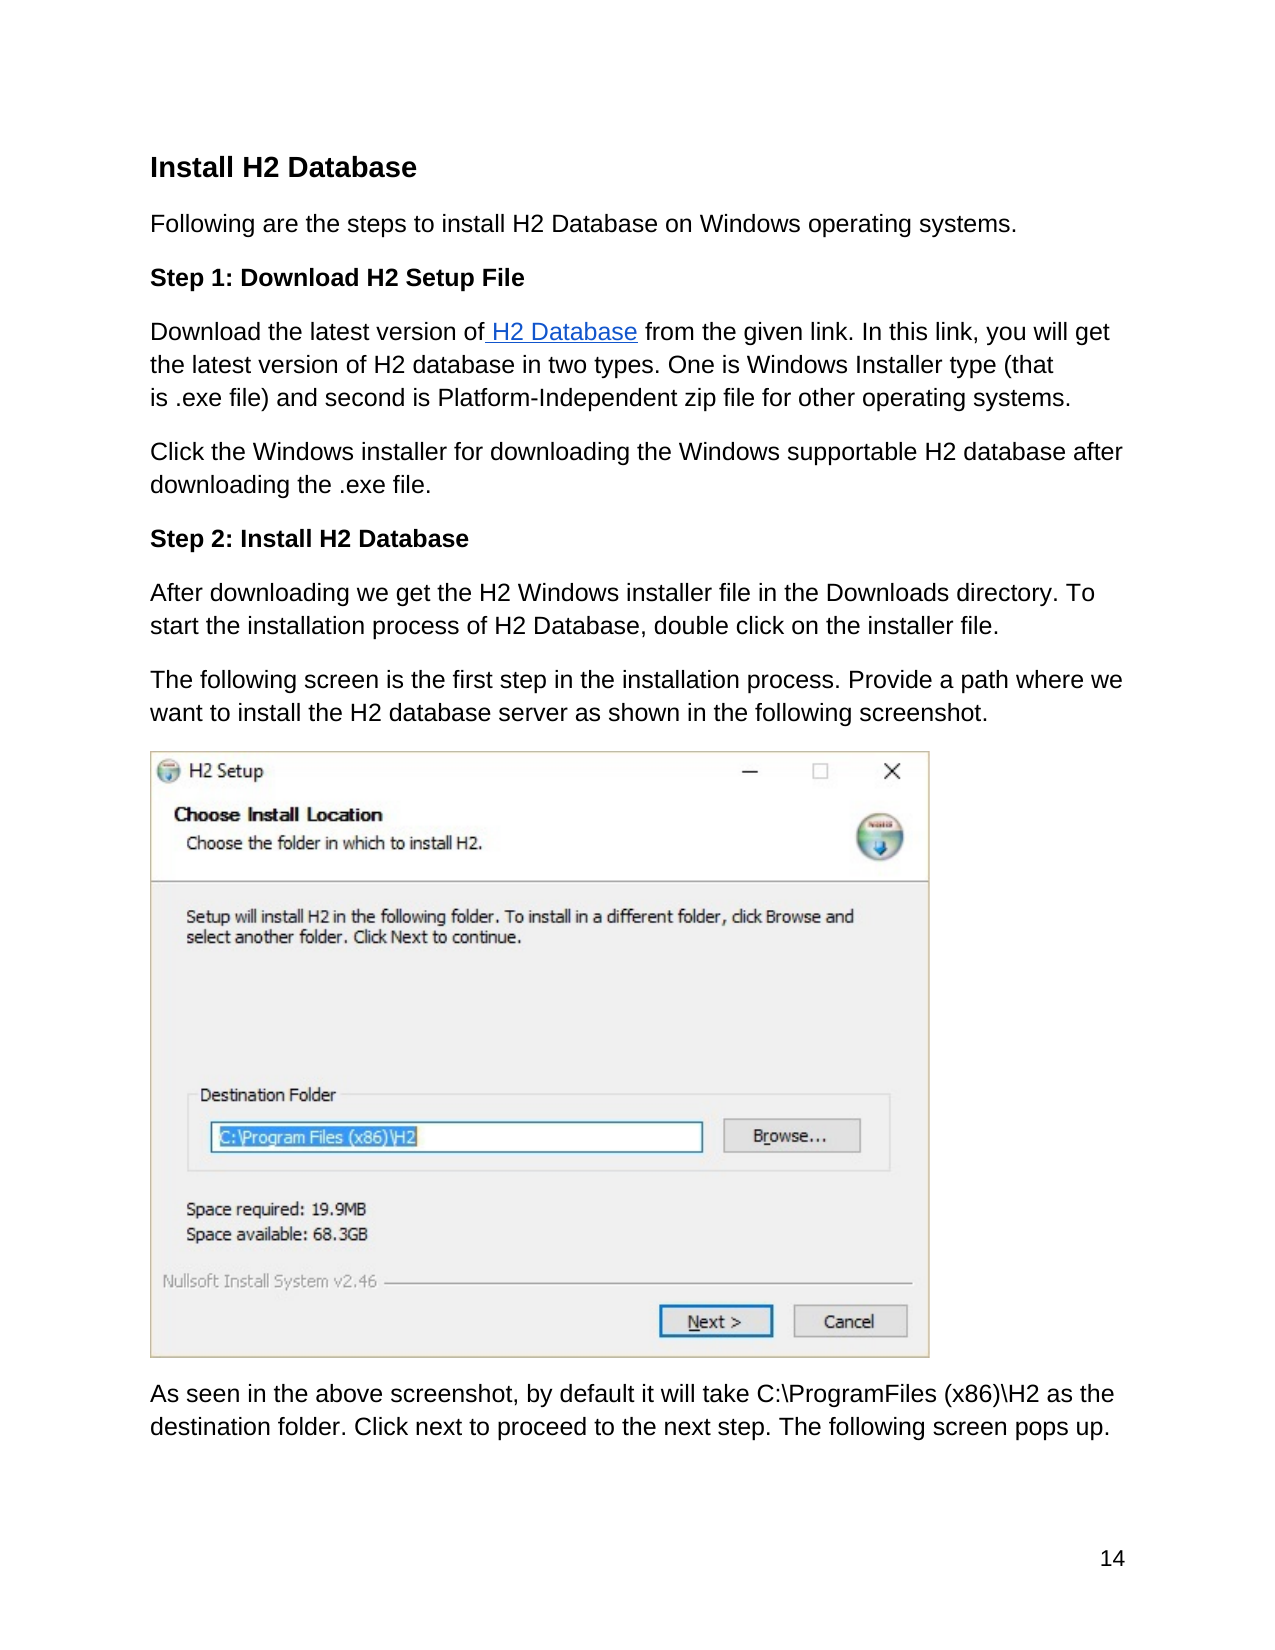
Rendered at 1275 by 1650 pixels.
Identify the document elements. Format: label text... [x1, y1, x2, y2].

picture [150, 751, 930, 1358]
text Download the latest version of H2 Database from the given link. In this link, you will get the latest version of H2 database in two types. One is Windows Installer type (that is .exe file) and second is Platform-Independent zip file for other operating systems. [150, 317, 1125, 412]
text Step 1: Download H2 Setup File [150, 263, 1125, 292]
text As seen in the above screenshot, by default it will take C:\ProgramFiles (x86)\H2 as the destination folder. Click next to proceed to the next step. The following screen pops up. [150, 1378, 1125, 1440]
text Click the Windows installer for downloading the Windows supportable H2 database after downloading the .exe file. [150, 437, 1125, 499]
text Following are the steps to install H2 Database on Windows operating systems. [150, 209, 1125, 238]
text After downloading we get the H2 Windows installer file in the Downloads directory. To start the installation process of H2 Database, double click on the installer file. [150, 578, 1125, 639]
text Step 2: Install H2 Database [150, 524, 1125, 553]
subtitle Install H2 Database [150, 150, 1125, 183]
text The following screen is the first step in the installation process. Provide a path where we want to install the H2 database server as shown in the following screenshot. [150, 664, 1125, 726]
